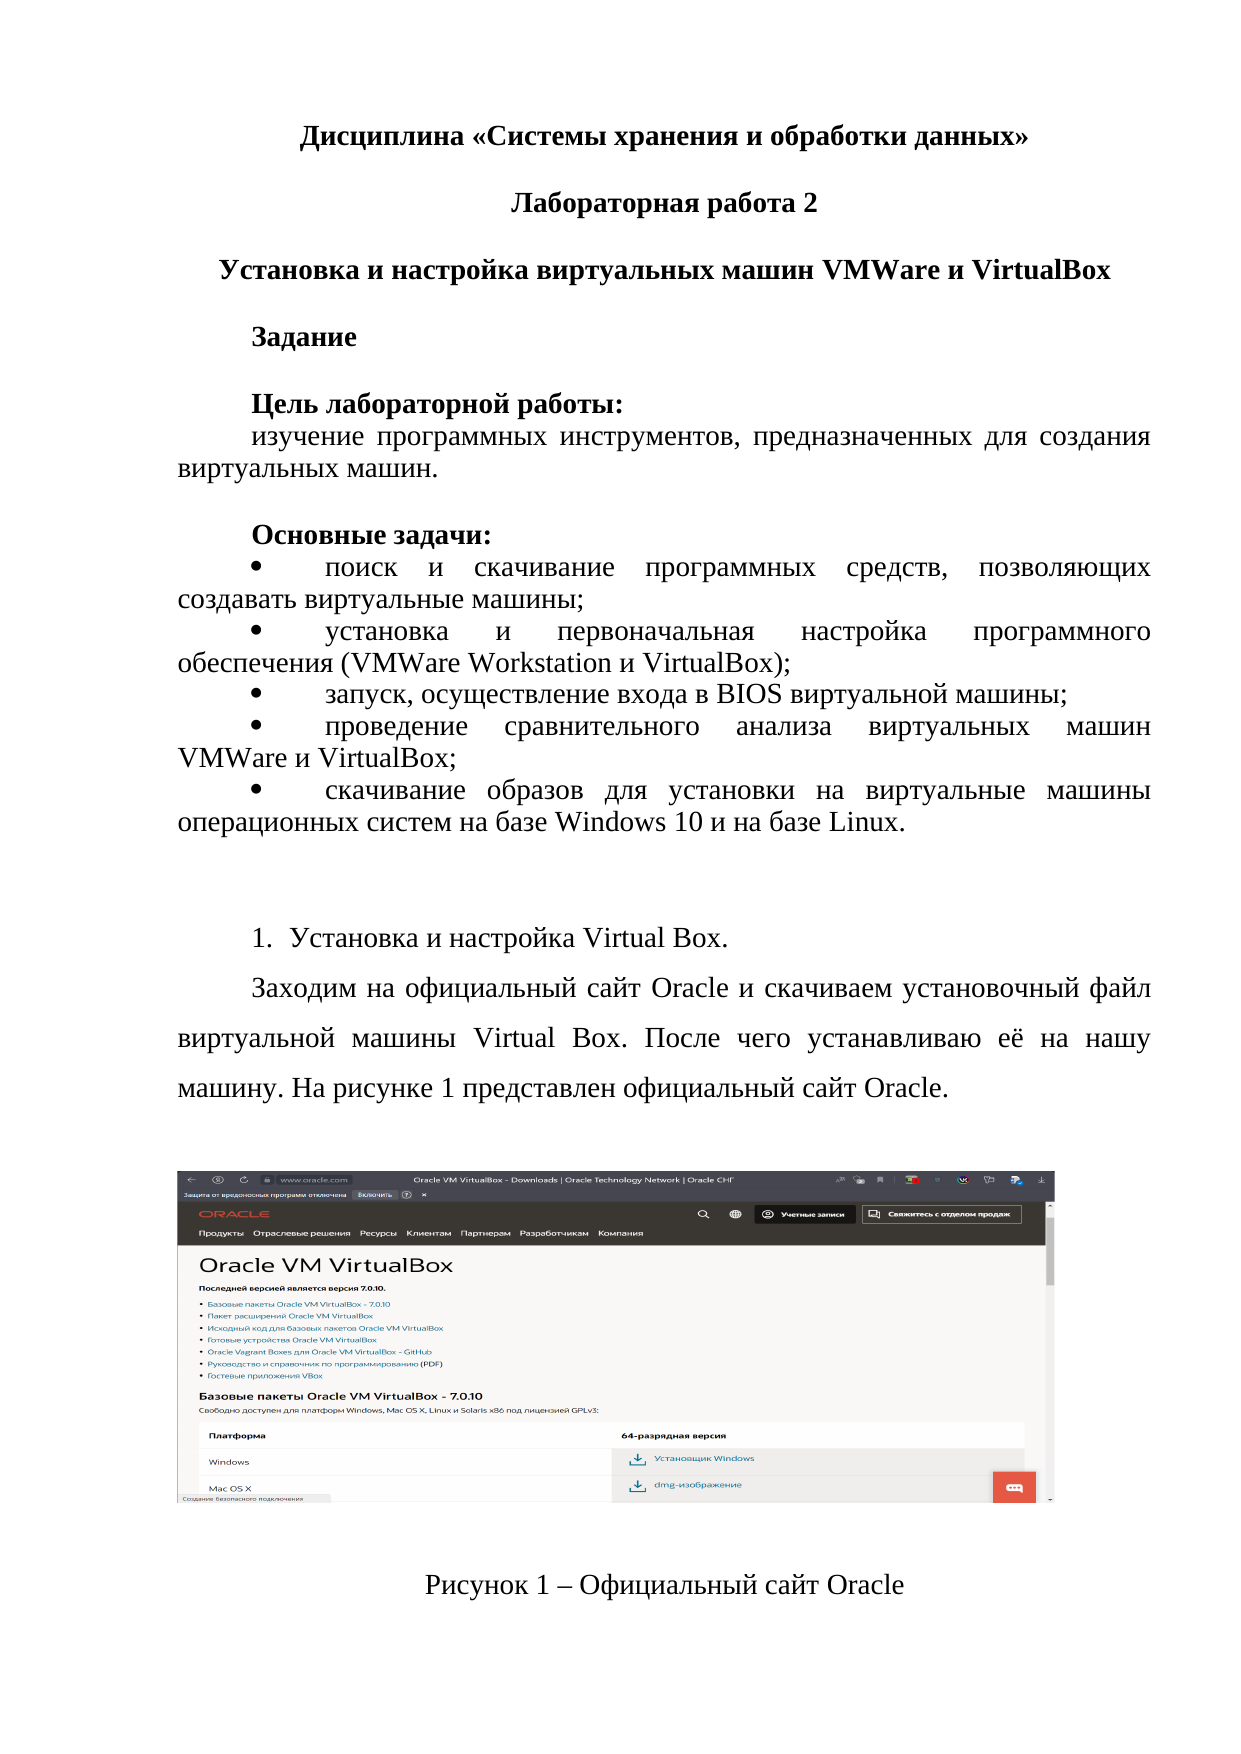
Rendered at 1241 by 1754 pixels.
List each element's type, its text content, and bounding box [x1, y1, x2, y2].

text Задание [177, 319, 1152, 353]
list Цель лабораторной работы: [177, 386, 1152, 420]
text Дисциплина «Системы хранения и обработки данных» [177, 118, 1152, 152]
list проведение сравнительного анализа виртуальных машин VMWare и VirtualBox; [177, 710, 1152, 774]
list установка и первоначальная настройка программного обеспечения (VMWare Workstation и VirtualBox); [177, 614, 1152, 678]
text изучение программных инструментов, предназначенных для создания виртуальных машин. [177, 420, 1152, 484]
list скачивание образов для установки на виртуальные машины операционных систем на базе Windows 10 и на базе Linux. [177, 774, 1152, 838]
text Рисунок 1 – Официальный сайт Oracle [177, 1567, 1152, 1601]
text Установка и настройка виртуальных машин VMWare и VirtualBox [177, 252, 1152, 286]
list Установка и настройка Virtual Box. [251, 920, 1152, 953]
text Лабораторная работа 2 [177, 185, 1152, 219]
picture [177, 1171, 1055, 1503]
list поиск и скачивание программных средств, позволяющих создавать виртуальные машины; [177, 551, 1152, 614]
list запуск, осуществление входа в BIOS виртуальной машины; [177, 678, 1152, 710]
text Заходим на официальный сайт Oracle и скачиваем установочный файл виртуальной машины Virtual Box. После чего устанавливаю её на нашу машину. На рисунке 1 представлен официальный сайт Oracle. [177, 970, 1152, 1104]
list Основные задачи: [177, 517, 1152, 551]
